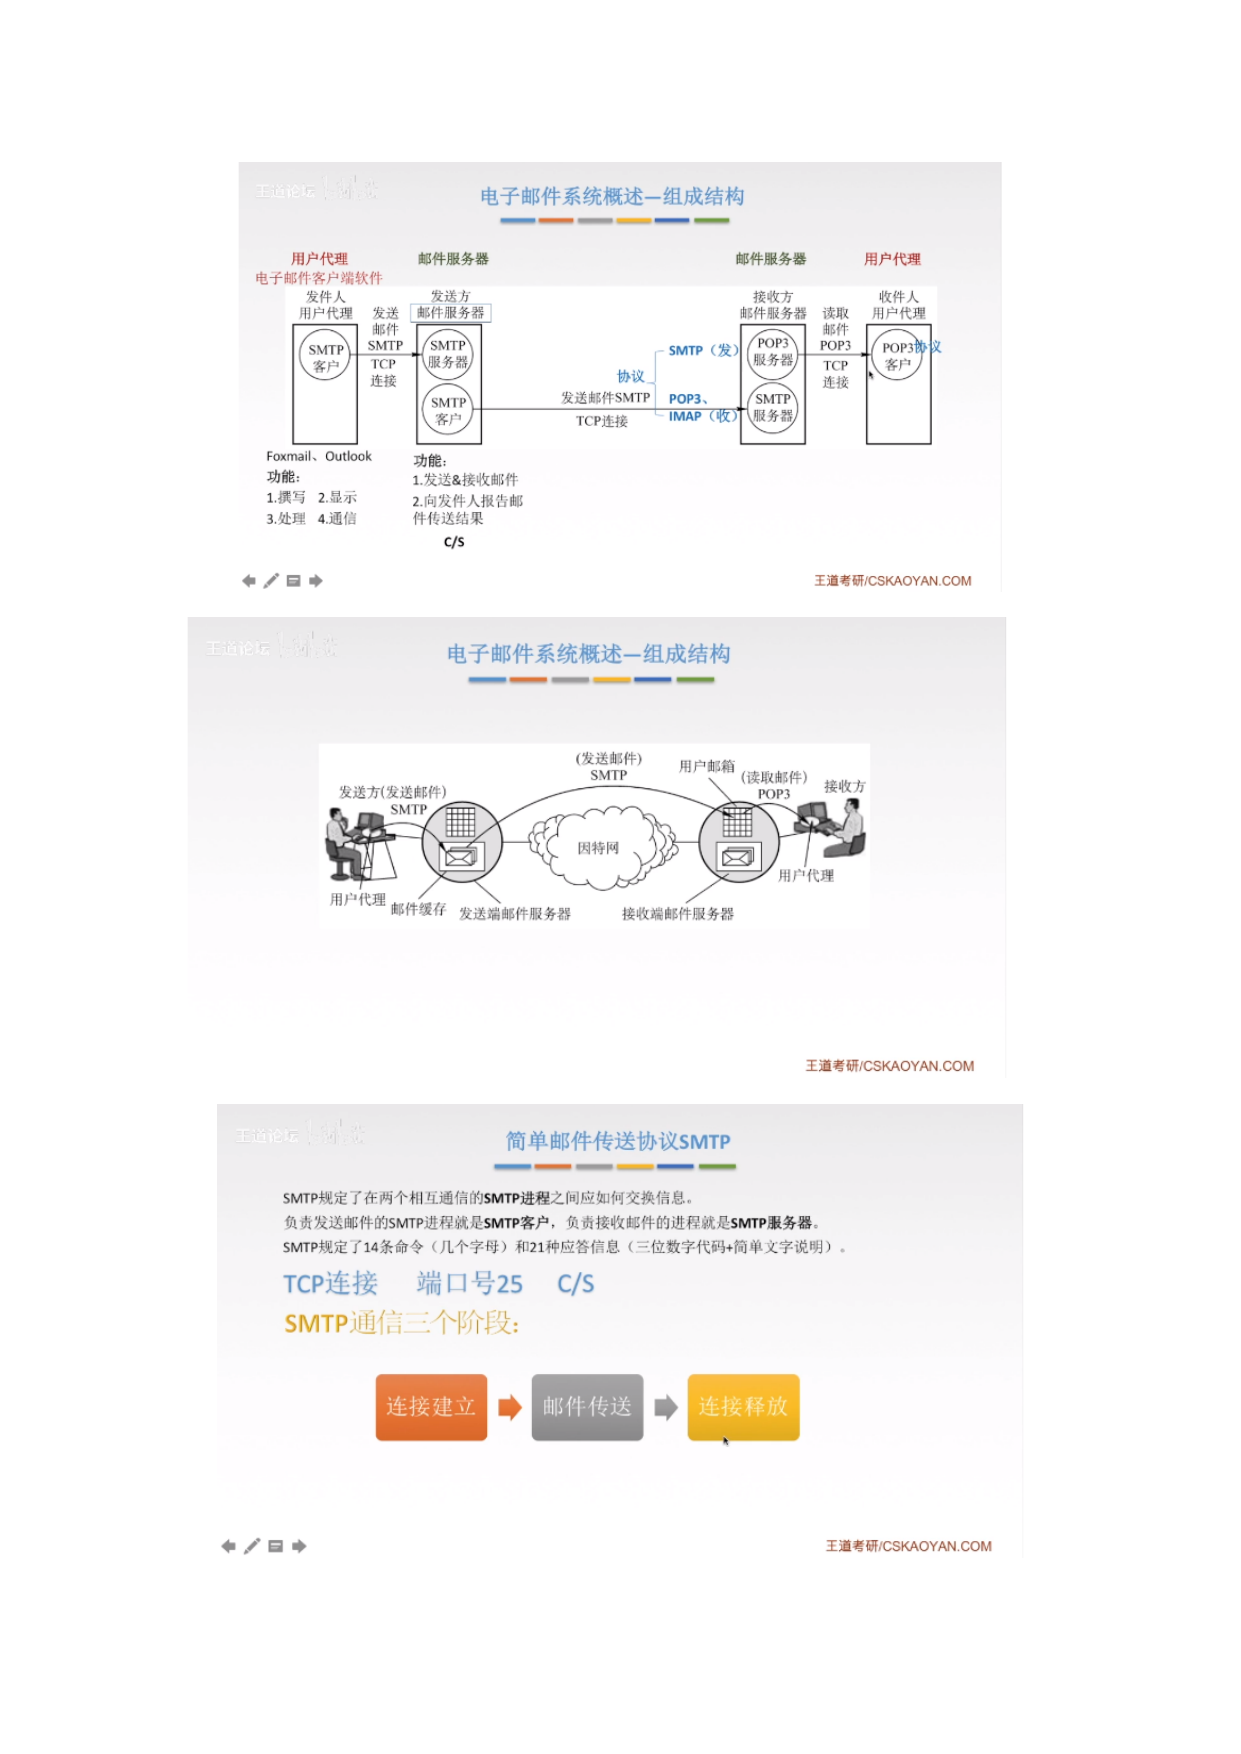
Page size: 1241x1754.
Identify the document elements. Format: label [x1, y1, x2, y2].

picture [187, 617, 1007, 1078]
picture [238, 162, 1002, 592]
picture [217, 1104, 1024, 1558]
